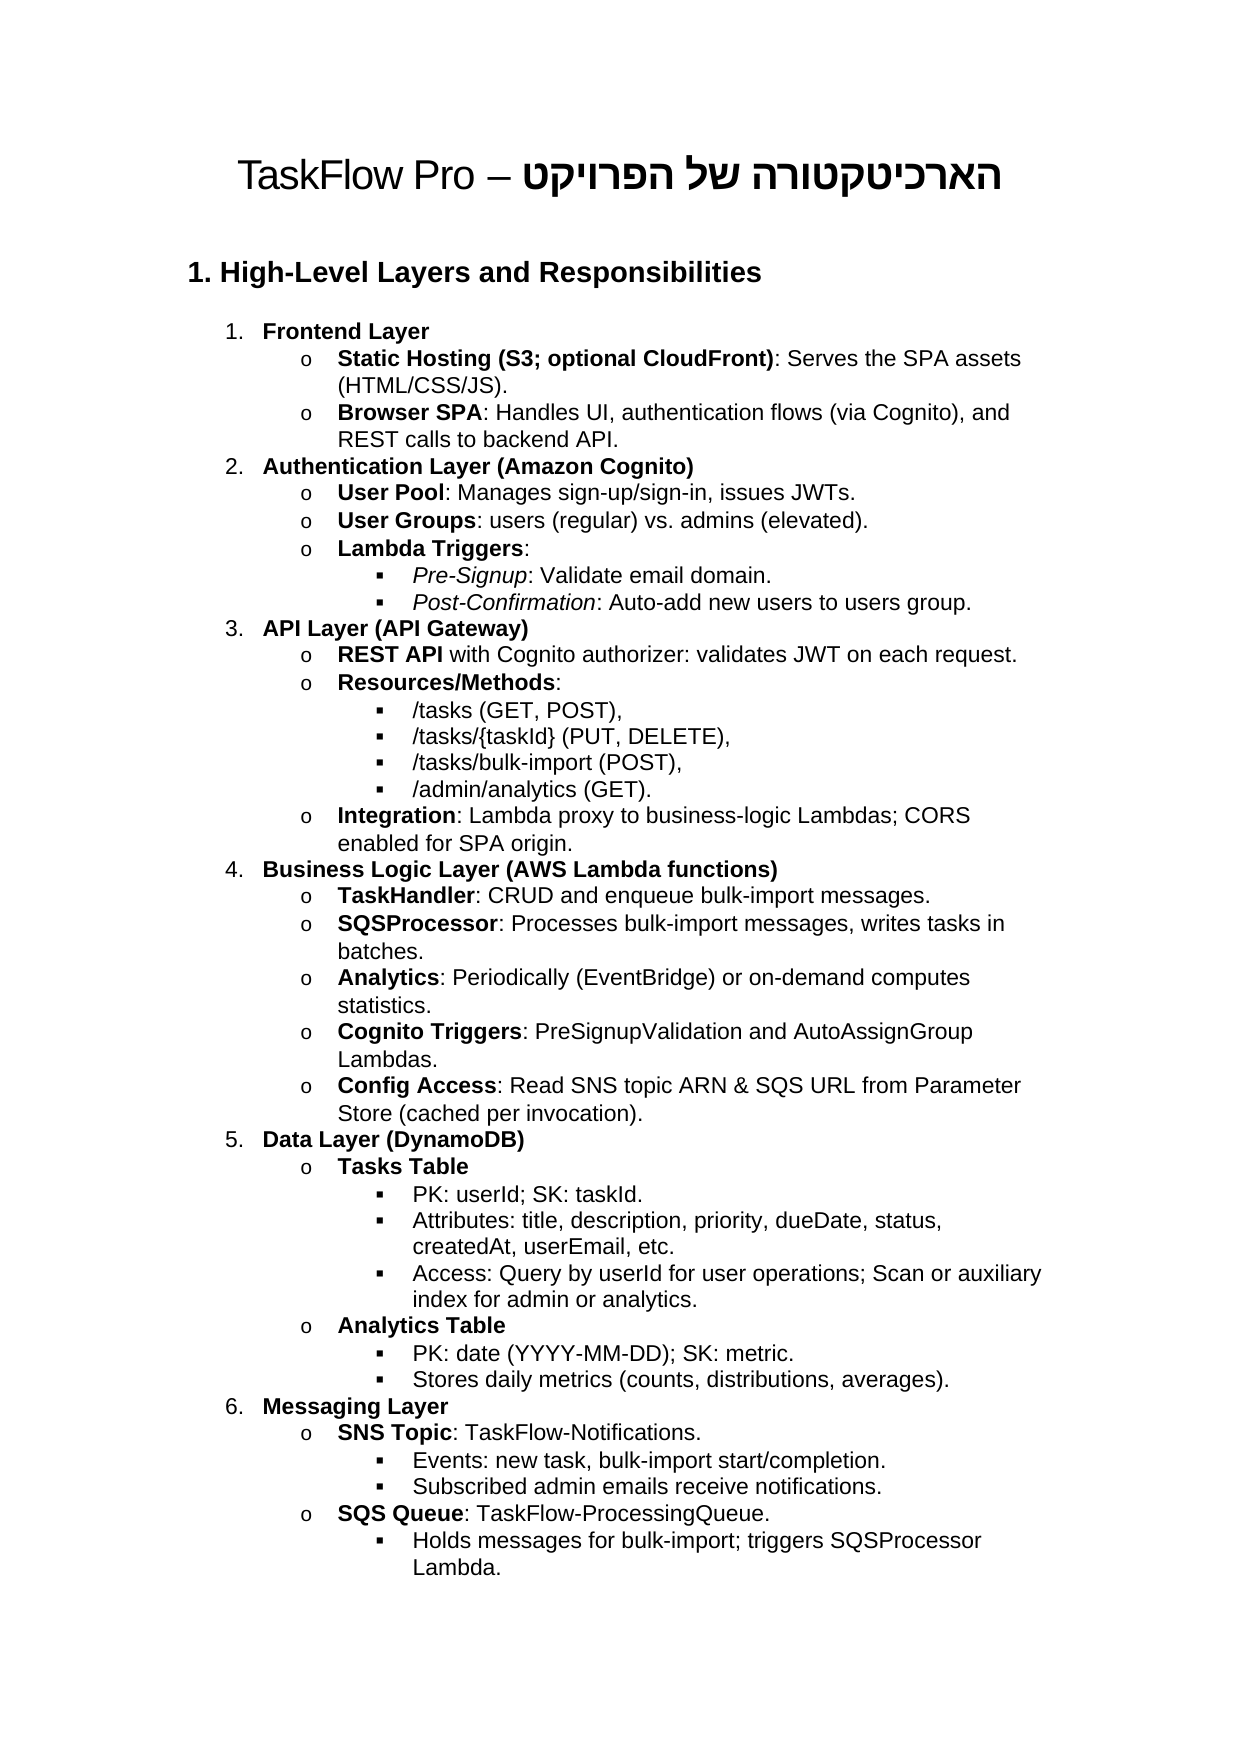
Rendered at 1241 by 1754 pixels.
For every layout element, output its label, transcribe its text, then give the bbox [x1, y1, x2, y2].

list Stores daily metrics (counts, distributions, averages). [375, 1366, 1053, 1393]
list Holds messages for bulk-import; triggers SQSProcessor Lambda. [375, 1527, 1053, 1580]
list Post-Confirmation: Auto-add new users to users group. [375, 588, 1053, 615]
list Integration: Lambda proxy to business-logic Lambdas; CORS enabled for SPA origin. [300, 802, 1053, 856]
list Cognito Triggers: PreSignupValidation and AutoAssignGroup Lambdas. [300, 1018, 1053, 1072]
list Tasks Table [300, 1153, 1053, 1181]
list Resources/Methods: [300, 669, 1053, 697]
list PK: userId; SK: taskId. [375, 1181, 1053, 1207]
list API Layer (API Gateway) [225, 615, 1053, 641]
list Lambda Triggers: [300, 534, 1053, 562]
list Analytics Table [300, 1312, 1053, 1340]
list Config Access: Read SNS topic ARN & SQS URL from Parameter Store (cached per invocation). [300, 1072, 1053, 1126]
list User Pool: Manages sign-up/sign-in, issues JWTs. [300, 479, 1053, 507]
list Analytics: Periodically (EventBridge) or on-demand computes statistics. [300, 964, 1053, 1018]
list PK: date (YYYY-MM-DD); SK: metric. [375, 1340, 1053, 1366]
list Static Hosting (S3; optional CloudFront): Serves the SPA assets (HTML/CSS/JS). [300, 344, 1053, 399]
list User Groups: users (regular) vs. admins (elevated). [300, 507, 1053, 534]
list Pre-Signup: Validate email domain. [375, 562, 1053, 588]
title הארכיטקטורה של הפרויקט – TaskFlow Pro [187, 150, 1053, 198]
list Attributes: title, description, priority, dueDate, status, createdAt, userEmail, etc. [375, 1207, 1053, 1259]
text 1. High-Level Layers and Responsibilities [187, 256, 1053, 289]
list /tasks/{taskId} (PUT, DELETE), [375, 723, 1053, 749]
list /admin/analytics (GET). [375, 776, 1053, 802]
list SQSProcessor: Processes bulk-import messages, writes tasks in batches. [300, 910, 1053, 964]
list /tasks/bulk-import (POST), [375, 749, 1053, 776]
list TaskHandler: CRUD and enqueue bulk-import messages. [300, 882, 1053, 910]
list Authentication Layer (Amazon Cognito) [225, 453, 1053, 479]
list Business Logic Layer (AWS Lambda functions) [225, 856, 1053, 882]
list Access: Query by userId for user operations; Scan or auxiliary index for admin or analytics. [375, 1259, 1053, 1312]
list Messaging Layer [225, 1393, 1053, 1419]
list Events: new task, bulk-import start/completion. [375, 1447, 1053, 1473]
list Frontend Layer [225, 318, 1053, 344]
list SQS Queue: TaskFlow-ProcessingQueue. [300, 1499, 1053, 1527]
list Subscribed admin emails receive notifications. [375, 1473, 1053, 1499]
list Data Layer (DynamoDB) [225, 1126, 1053, 1153]
list REST API with Cognito authorizer: validates JWT on each request. [300, 641, 1053, 669]
list SNS Topic: TaskFlow-Notifications. [300, 1419, 1053, 1447]
list /tasks (GET, POST), [375, 697, 1053, 723]
list Browser SPA: Handles UI, authentication flows (via Cognito), and REST calls to backend API. [300, 399, 1053, 453]
